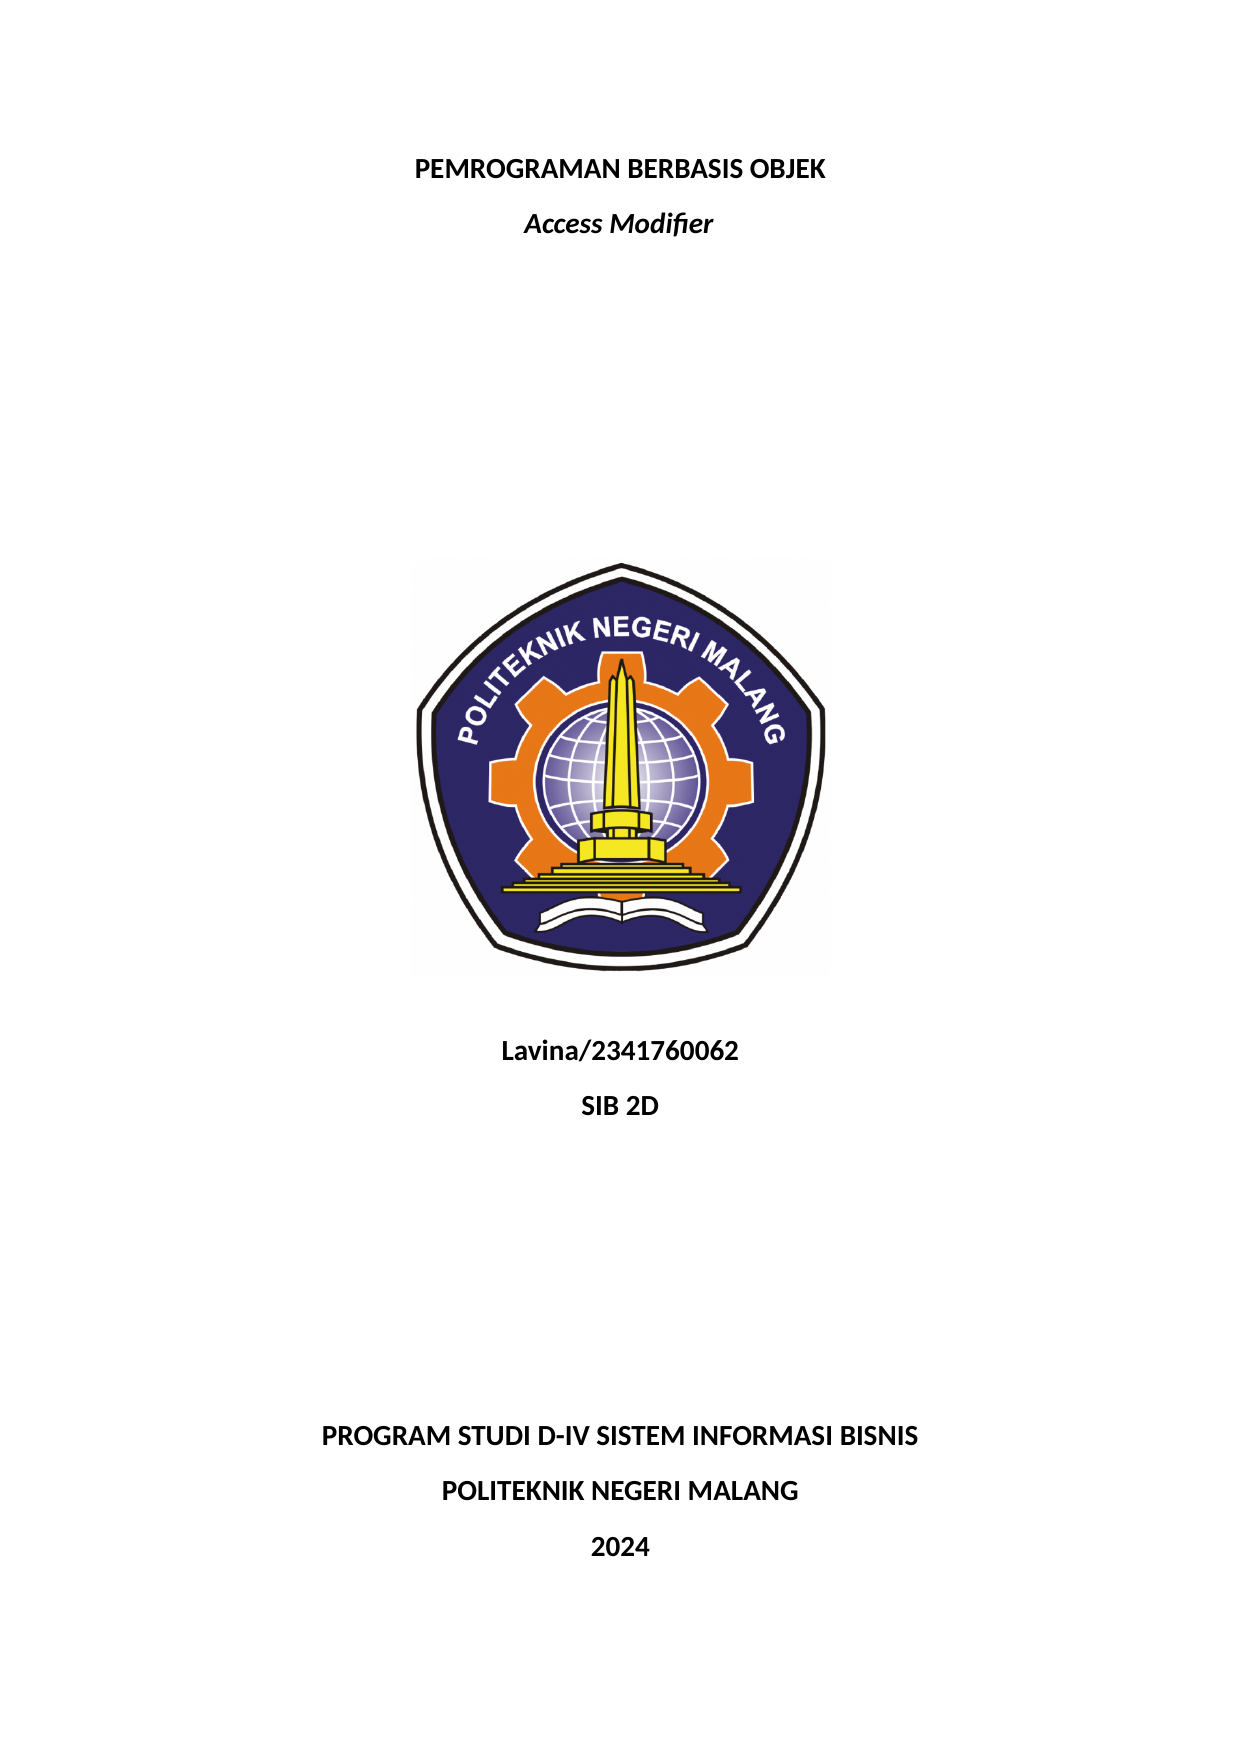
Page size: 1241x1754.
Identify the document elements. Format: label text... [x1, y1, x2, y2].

text SIB 2D [150, 1087, 1090, 1122]
text PEMROGRAMAN BERBASIS OBJEK [150, 150, 1090, 186]
text PROGRAM STUDI D-IV SISTEM INFORMASI BISNIS [150, 1417, 1090, 1453]
text POLITEKNIK NEGERI MALANG [150, 1472, 1090, 1508]
text Access Modifier [150, 205, 1090, 241]
picture [410, 557, 830, 976]
text 2024 [150, 1528, 1090, 1563]
text Lavina/2341760062 [150, 1032, 1090, 1067]
